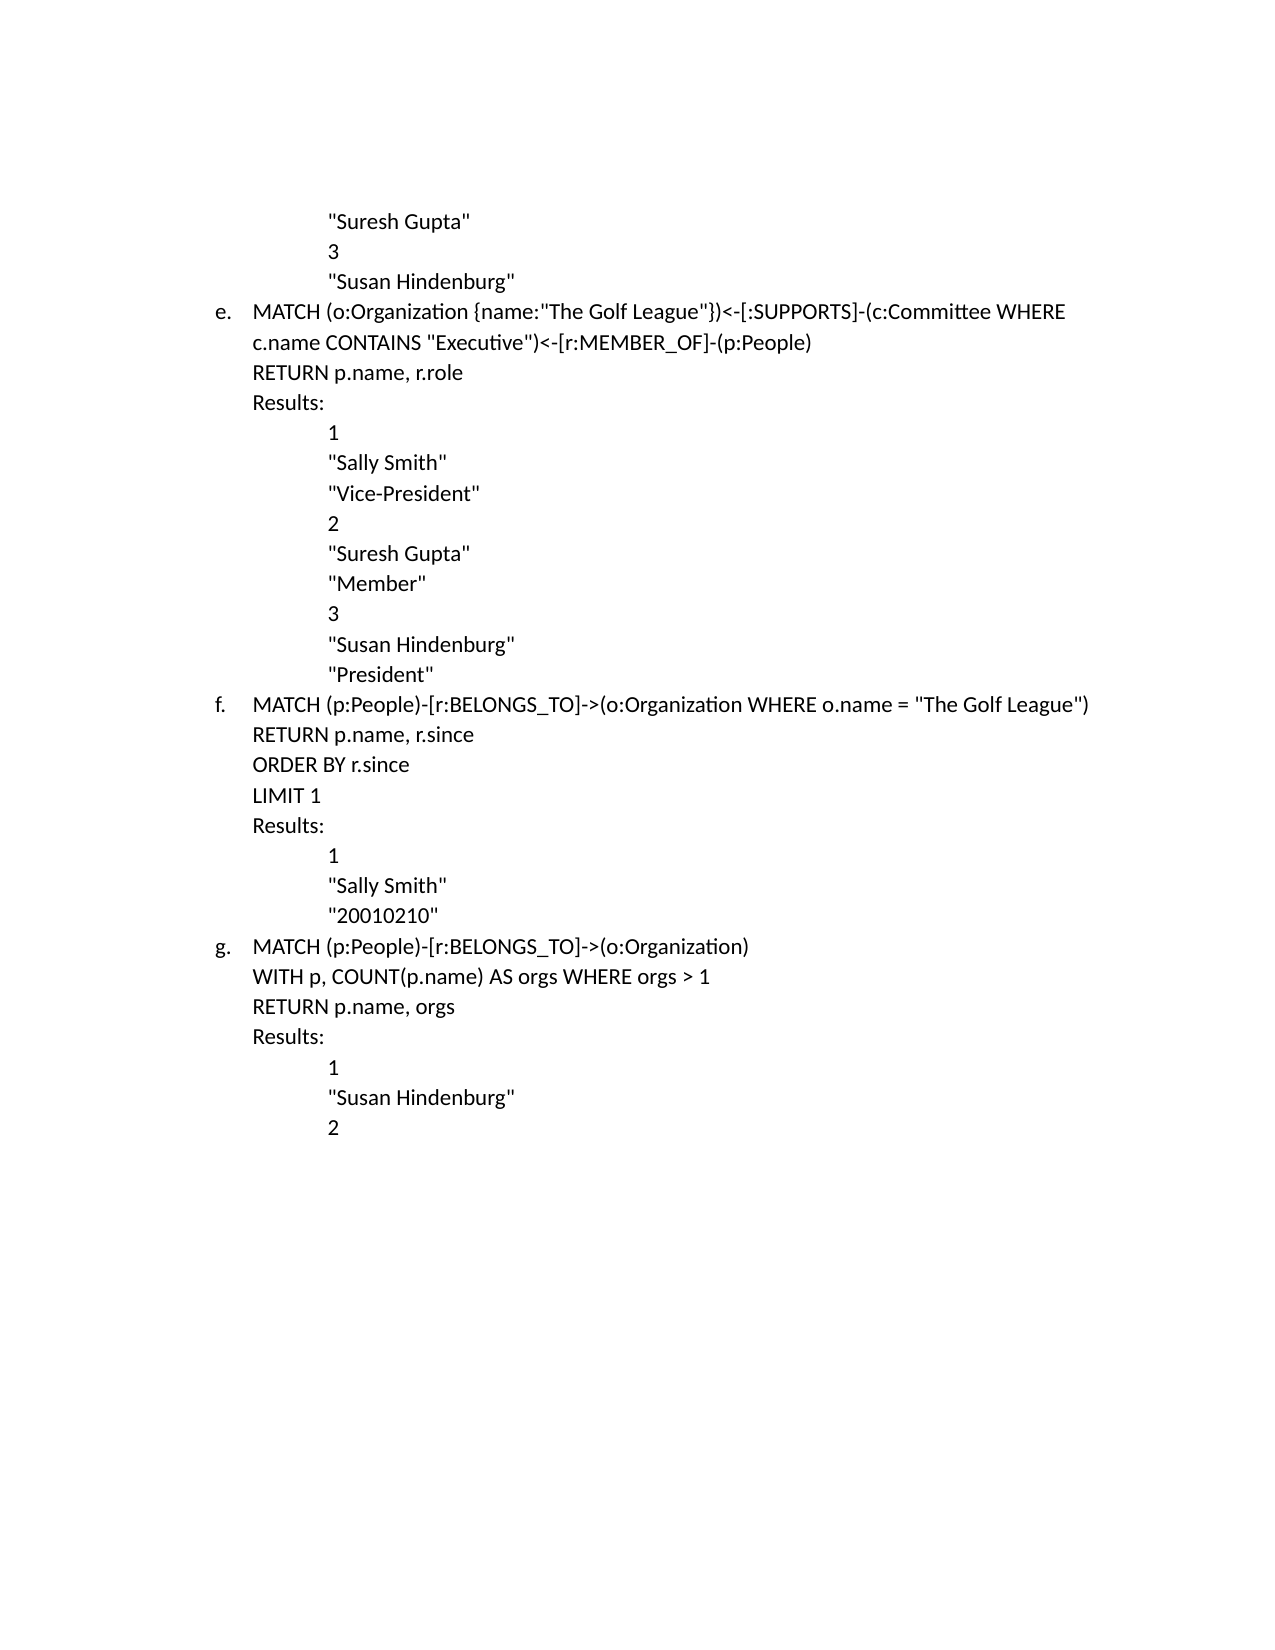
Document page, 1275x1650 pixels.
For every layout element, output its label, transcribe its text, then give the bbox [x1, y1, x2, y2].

list "Suresh Gupta" [327, 539, 1098, 567]
list Results: [252, 1022, 1098, 1050]
list "Sally Smith" [252, 871, 1098, 899]
list "Susan Hindenburg" [252, 1083, 1098, 1111]
list "Suresh Gupta" [327, 207, 1098, 235]
list MATCH (o:Organization {name:"The Golf League"})<-[:SUPPORTS]-(c:Committee WHERE c.name CONTAINS "Executive")<-[r:MEMBER_OF]-(p:People) [215, 297, 1098, 356]
list MATCH (p:People)-[r:BELONGS_TO]->(o:Organization) [215, 932, 1098, 960]
list LIMIT 1 [252, 781, 1098, 809]
list 3 [327, 599, 1098, 627]
list 1 [252, 1053, 1098, 1081]
list Results: [252, 388, 1098, 416]
list "Susan Hindenburg" [327, 267, 1098, 295]
list RETURN p.name, r.role [252, 358, 1098, 386]
list 1 [327, 418, 1098, 446]
list 2 [252, 1113, 1098, 1141]
list Results: 1 [252, 811, 1098, 869]
list ORDER BY r.since [252, 751, 1098, 778]
list RETURN p.name, r.since [252, 720, 1098, 748]
list 3 [327, 237, 1098, 265]
list "Member" [327, 569, 1098, 597]
list "Vice-President" [327, 479, 1098, 507]
list "20010210" [252, 902, 1098, 929]
list RETURN p.name, orgs [252, 992, 1098, 1020]
list 2 [327, 509, 1098, 537]
list "Sally Smith" [327, 448, 1098, 476]
list "Susan Hindenburg" [327, 630, 1098, 658]
list "President" [327, 660, 1098, 688]
list WITH p, COUNT(p.name) AS orgs WHERE orgs > 1 [252, 962, 1098, 990]
list MATCH (p:People)-[r:BELONGS_TO]->(o:Organization WHERE o.name = "The Golf League") [215, 690, 1098, 718]
